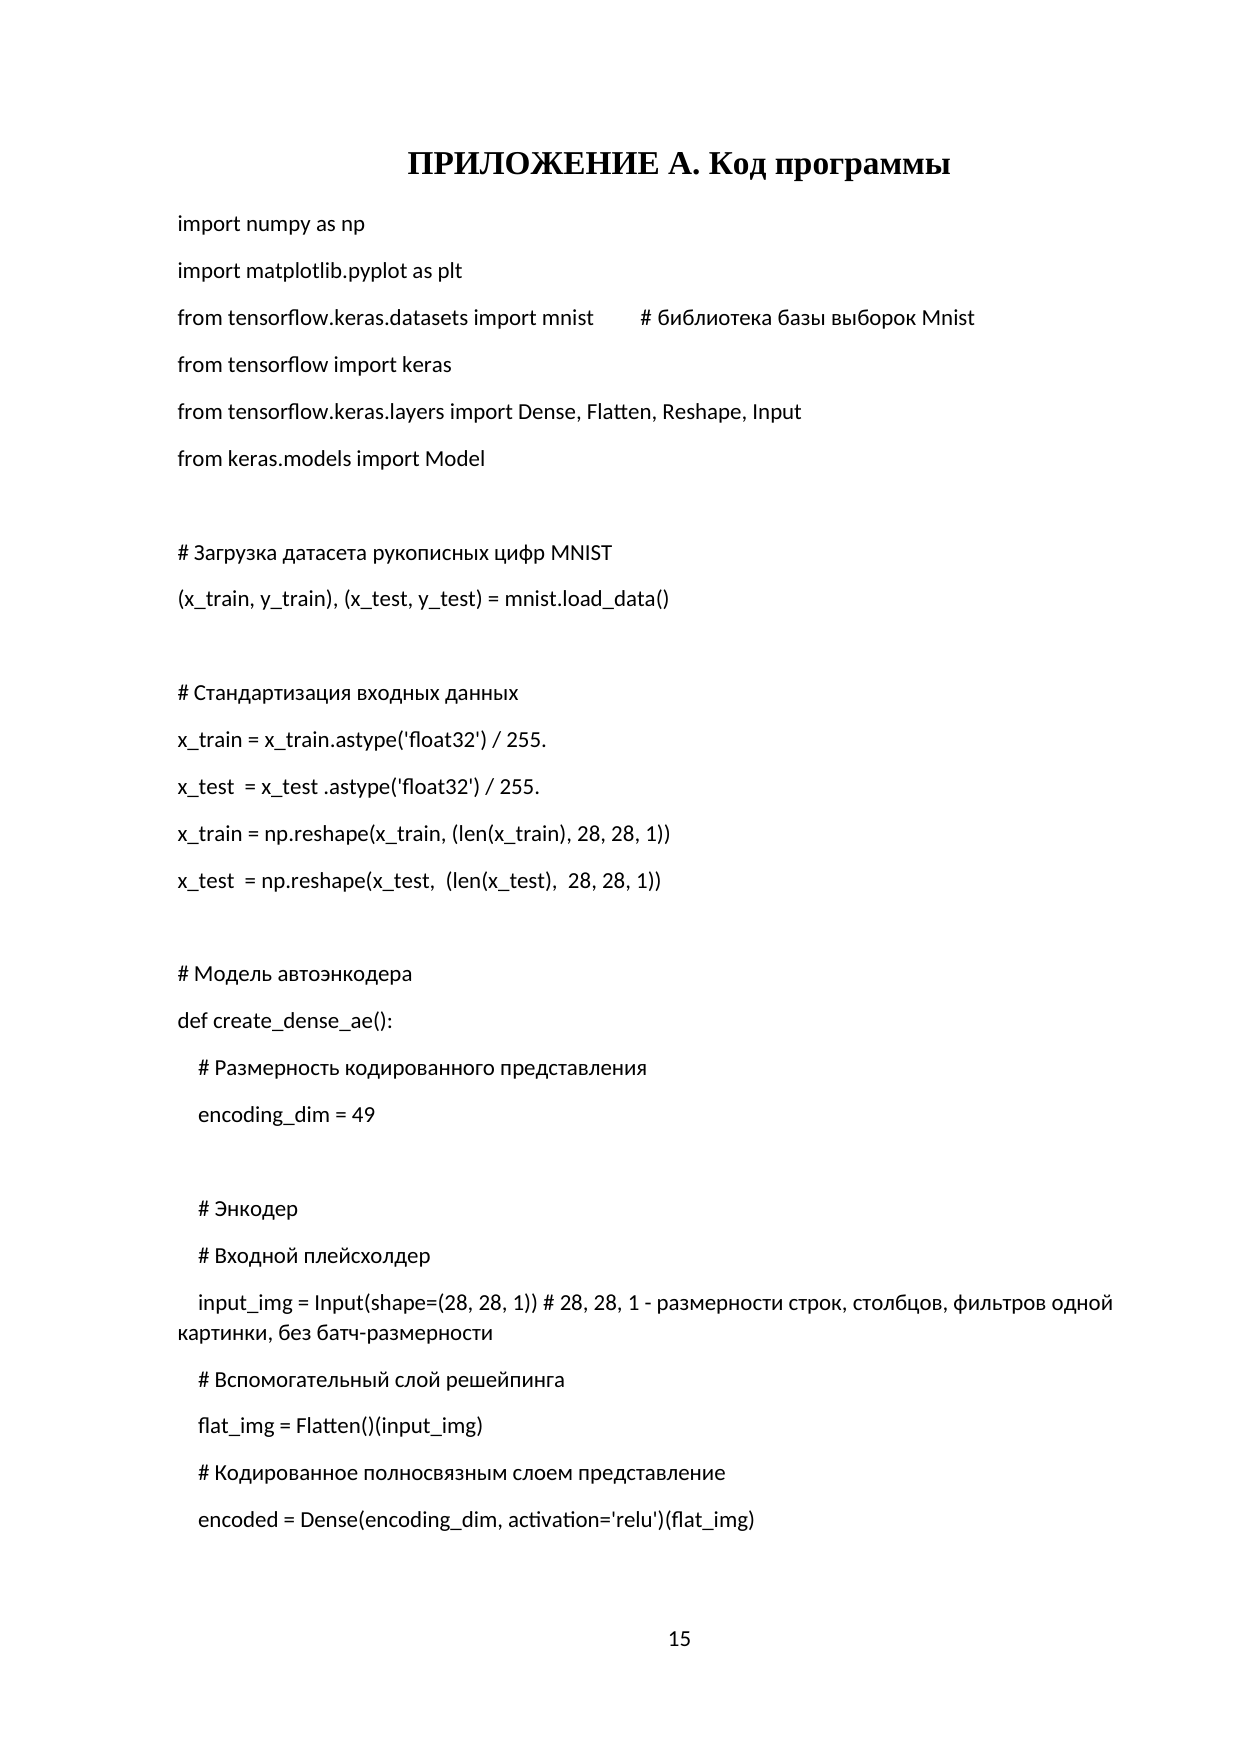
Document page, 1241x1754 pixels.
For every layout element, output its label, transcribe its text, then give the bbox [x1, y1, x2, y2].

text from keras.models import Model [177, 444, 1181, 472]
text # Размерность кодированного представления [177, 1053, 1181, 1081]
text import numpy as np [177, 209, 1181, 237]
text x_train = np.reshape(x_train, (len(x_train), 28, 28, 1)) [177, 819, 1181, 847]
text # Загрузка датасета рукописных цифр MNIST [177, 538, 1181, 566]
text # Модель автоэнкодера [177, 959, 1181, 987]
text from tensorflow.keras.layers import Dense, Flatten, Reshape, Input [177, 397, 1181, 425]
text flat_img = Flatten()(input_img) [177, 1412, 1181, 1439]
subtitle ПРИЛОЖЕНИЕ А. Код программы [177, 143, 1181, 181]
text def create_dense_ae(): [177, 1006, 1181, 1034]
text # Энкодер [177, 1194, 1181, 1222]
text encoded = Dense(encoding_dim, activation='relu')(flat_img) [177, 1505, 1181, 1533]
text from tensorflow.keras.datasets import mnist # библиотека базы выборок Mnist [177, 303, 1181, 331]
text import matplotlib.pyplot as plt [177, 256, 1181, 284]
text x_train = x_train.astype('float32') / 255. [177, 725, 1181, 753]
text # Вспомогательный слой решейпинга [177, 1365, 1181, 1393]
text # Кодированное полносвязным слоем представление [177, 1458, 1181, 1486]
text x_test = np.reshape(x_test, (len(x_test), 28, 28, 1)) [177, 866, 1181, 894]
text encoding_dim = 49 [177, 1100, 1181, 1128]
text x_test = x_test .astype('float32') / 255. [177, 772, 1181, 800]
text input_img = Input(shape=(28, 28, 1)) # 28, 28, 1 - размерности строк, столбцов, фильтров одной картинки, без батч-размерности [177, 1288, 1181, 1346]
text from tensorflow import keras [177, 350, 1181, 378]
text # Стандартизация входных данных [177, 678, 1181, 706]
text # Входной плейсхолдер [177, 1241, 1181, 1269]
text (x_train, y_train), (x_test, y_test) = mnist.load_data() [177, 584, 1181, 612]
